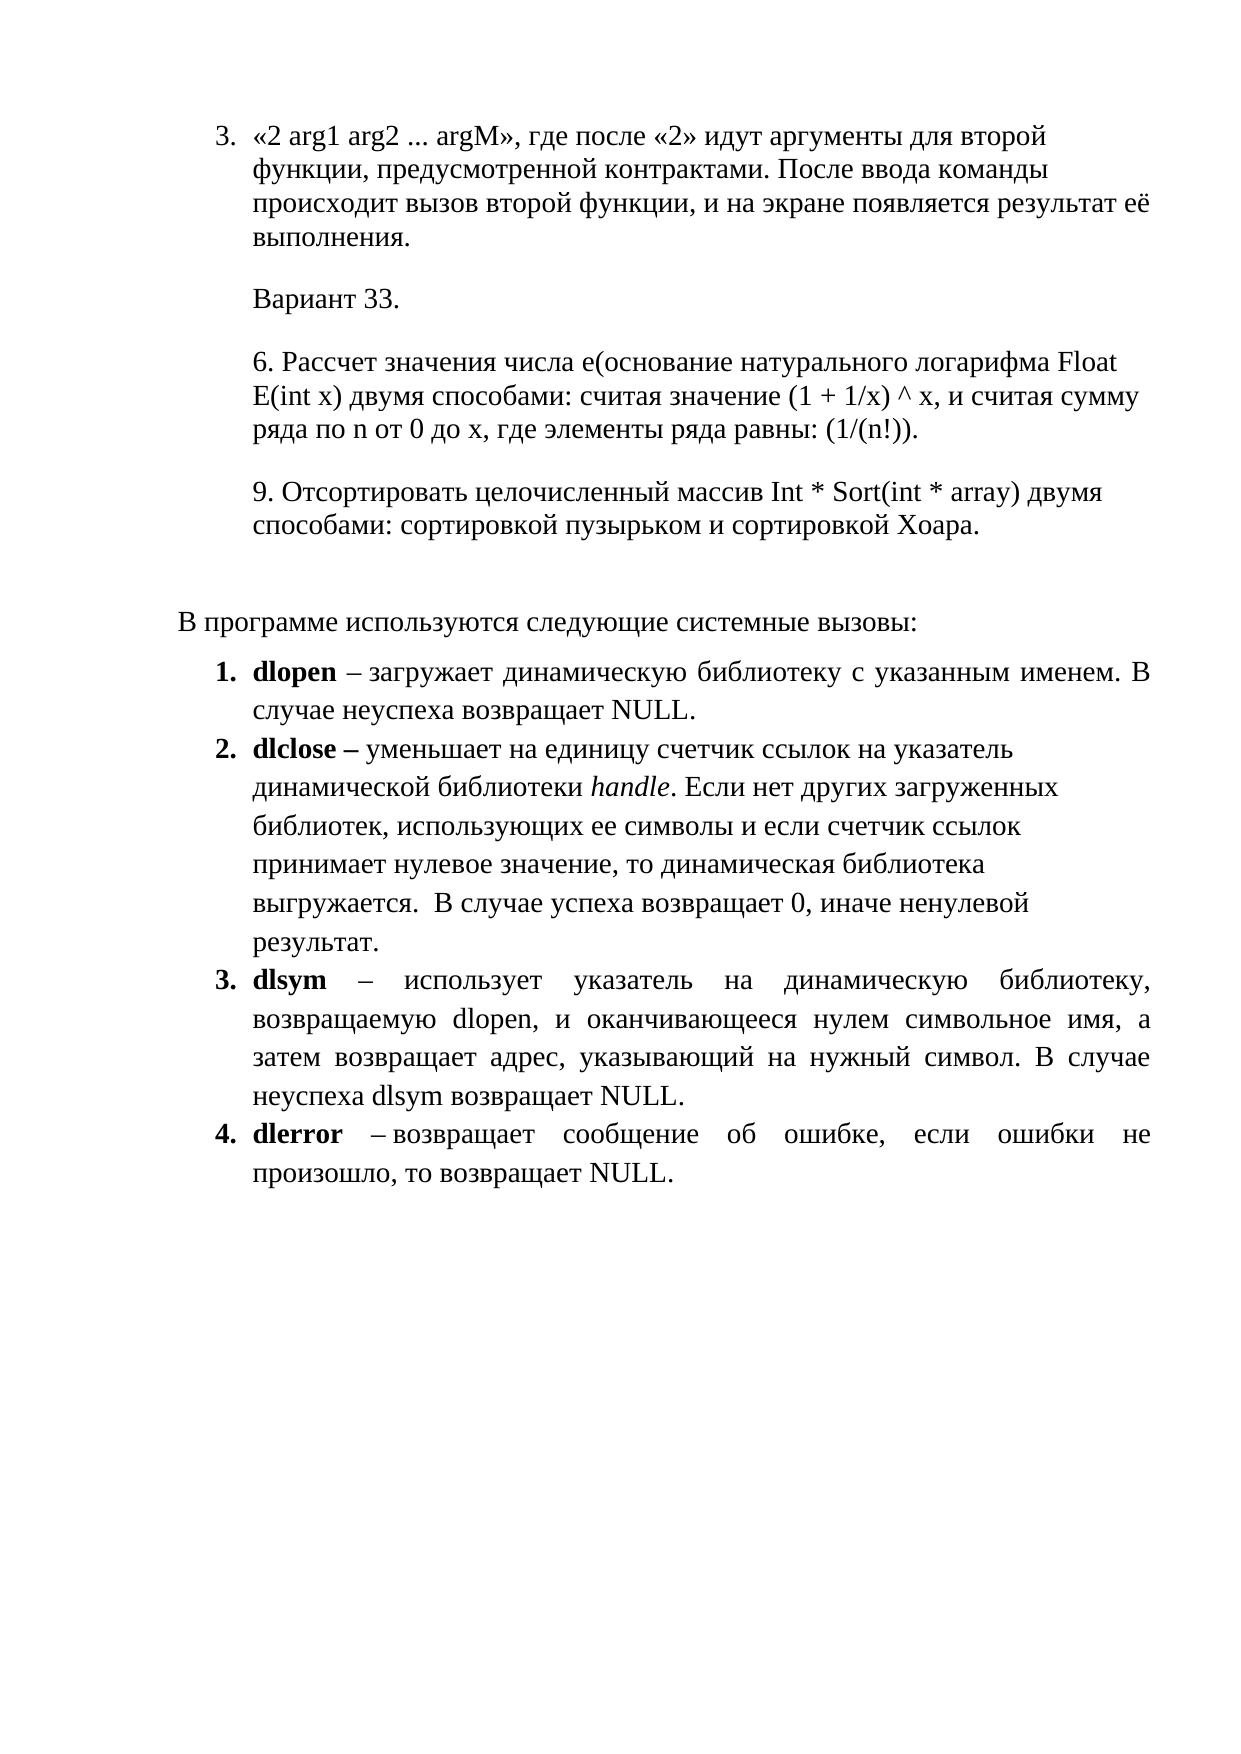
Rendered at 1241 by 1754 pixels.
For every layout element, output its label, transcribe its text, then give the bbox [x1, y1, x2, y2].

text В программе используются следующие системные вызовы: [177, 604, 1152, 637]
text 6. Рассчет значения числа е(основание натурального логарифма Float E(int x) двумя способами: считая значение (1 + 1/x) ^ x, и считая сумму ряда по n от 0 до x, где элементы ряда равны: (1/(n!)). [919, 344, 1152, 445]
list «2 arg1 arg2 ... argM», где после «2» идут аргументы для второй функции, предусмотренной контрактами. После ввода команды происходит вызов второй функции, и на экране появляется результат её выполнения. [215, 118, 1152, 252]
list dlerror – возвращает сообщение об ошибке, если ошибки не произошло, то возвращает NULL. [215, 1116, 1152, 1188]
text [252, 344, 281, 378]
text Вариант 33. [252, 281, 1152, 315]
list dlclose – уменьшает на единицу счетчик ссылок на указатель динамической библиотеки handle. Если нет других загруженных библиотек, использующих ее символы и если счетчик ссылок принимает нулевое значение, то динамическая библиотека выгружается. В случае успеха возвращает 0, иначе ненулевой результат. [215, 731, 1152, 957]
text 9. Отсортировать целочисленный массив Int * Sort(int * array) двумя способами: сортировкой пузырьком и сортировкой Хоара. [252, 474, 1152, 541]
list dlsym – использует указатель на динамическую библиотеку, возвращаемую dlopen, и оканчивающееся нулем символьное имя, а затем возвращает адрес, указывающий на нужный символ. В случае неуспеха dlsym возвращает NULL. [215, 962, 1152, 1111]
list dlopen – загружает динамическую библиотеку с указанным именем. В случае неуспеха возвращает NULL. [215, 654, 1152, 726]
